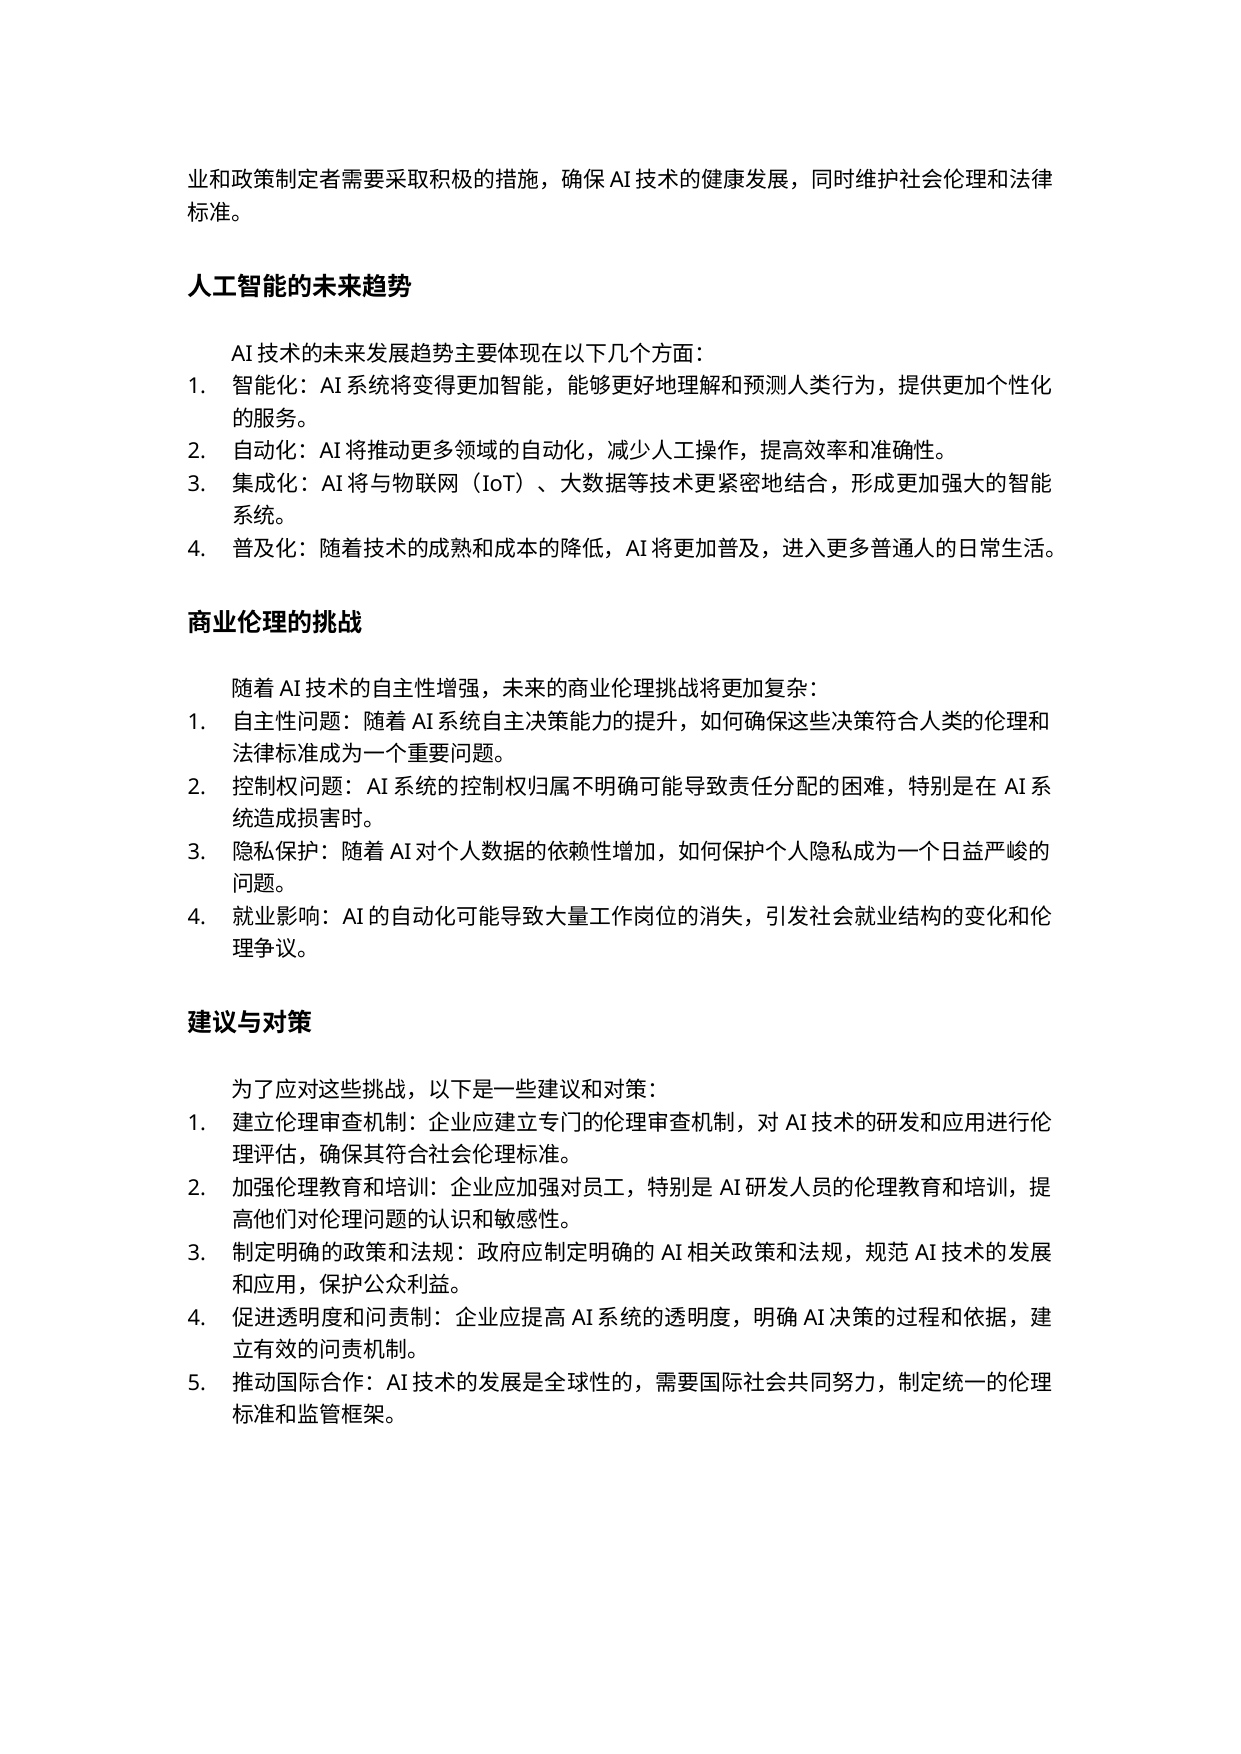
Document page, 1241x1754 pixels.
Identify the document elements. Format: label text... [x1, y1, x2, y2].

list 推动国际合作：AI技术的发展是全球性的，需要国际社会共同努力，制定统一的伦理标准和监管框架。 [187, 1364, 1053, 1429]
list 自动化：AI将推动更多领域的自动化，减少人工操作，提高效率和准确性。 [187, 433, 1053, 465]
list 集成化：AI将与物联网（IoT）、大数据等技术更紧密地结合，形成更加强大的智能系统。 [187, 465, 1053, 530]
subtitle 人工智能的未来趋势 [187, 252, 1053, 317]
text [187, 162, 1053, 227]
list 制定明确的政策和法规：政府应制定明确的AI相关政策和法规，规范AI技术的发展和应用，保护公众利益。 [187, 1234, 1053, 1299]
list 隐私保护：随着AI对个人数据的依赖性增加，如何保护个人隐私成为一个日益严峻的问题。 [187, 833, 1053, 898]
list 自主性问题：随着AI系统自主决策能力的提升，如何确保这些决策符合人类的伦理和法律标准成为一个重要问题。 [187, 703, 1053, 768]
subtitle 建议与对策 [187, 988, 1053, 1053]
list 建立伦理审查机制：企业应建立专门的伦理审查机制，对AI技术的研发和应用进行伦理评估，确保其符合社会伦理标准。 [187, 1104, 1053, 1169]
list 普及化：随着技术的成熟和成本的降低，AI将更加普及，进入更多普通人的日常生活。 [187, 530, 1053, 563]
list 就业影响：AI的自动化可能导致大量工作岗位的消失，引发社会就业结构的变化和伦理争议。 [187, 898, 1053, 963]
list 促进透明度和问责制：企业应提高AI系统的透明度，明确AI决策的过程和依据，建立有效的问责机制。 [187, 1299, 1053, 1364]
list 智能化：AI系统将变得更加智能，能够更好地理解和预测人类行为，提供更加个性化的服务。 [187, 368, 1053, 433]
subtitle 商业伦理的挑战 [187, 588, 1053, 653]
list 控制权问题：AI系统的控制权归属不明确可能导致责任分配的困难，特别是在AI系统造成损害时。 [187, 768, 1053, 833]
text AI技术的未来发展趋势主要体现在以下几个方面： [187, 335, 1053, 368]
text 随着AI技术的自主性增强，未来的商业伦理挑战将更加复杂： [187, 671, 1053, 703]
text 为了应对这些挑战，以下是一些建议和对策： [187, 1072, 1053, 1104]
list 加强伦理教育和培训：企业应加强对员工，特别是AI研发人员的伦理教育和培训，提高他们对伦理问题的认识和敏感性。 [187, 1169, 1053, 1234]
